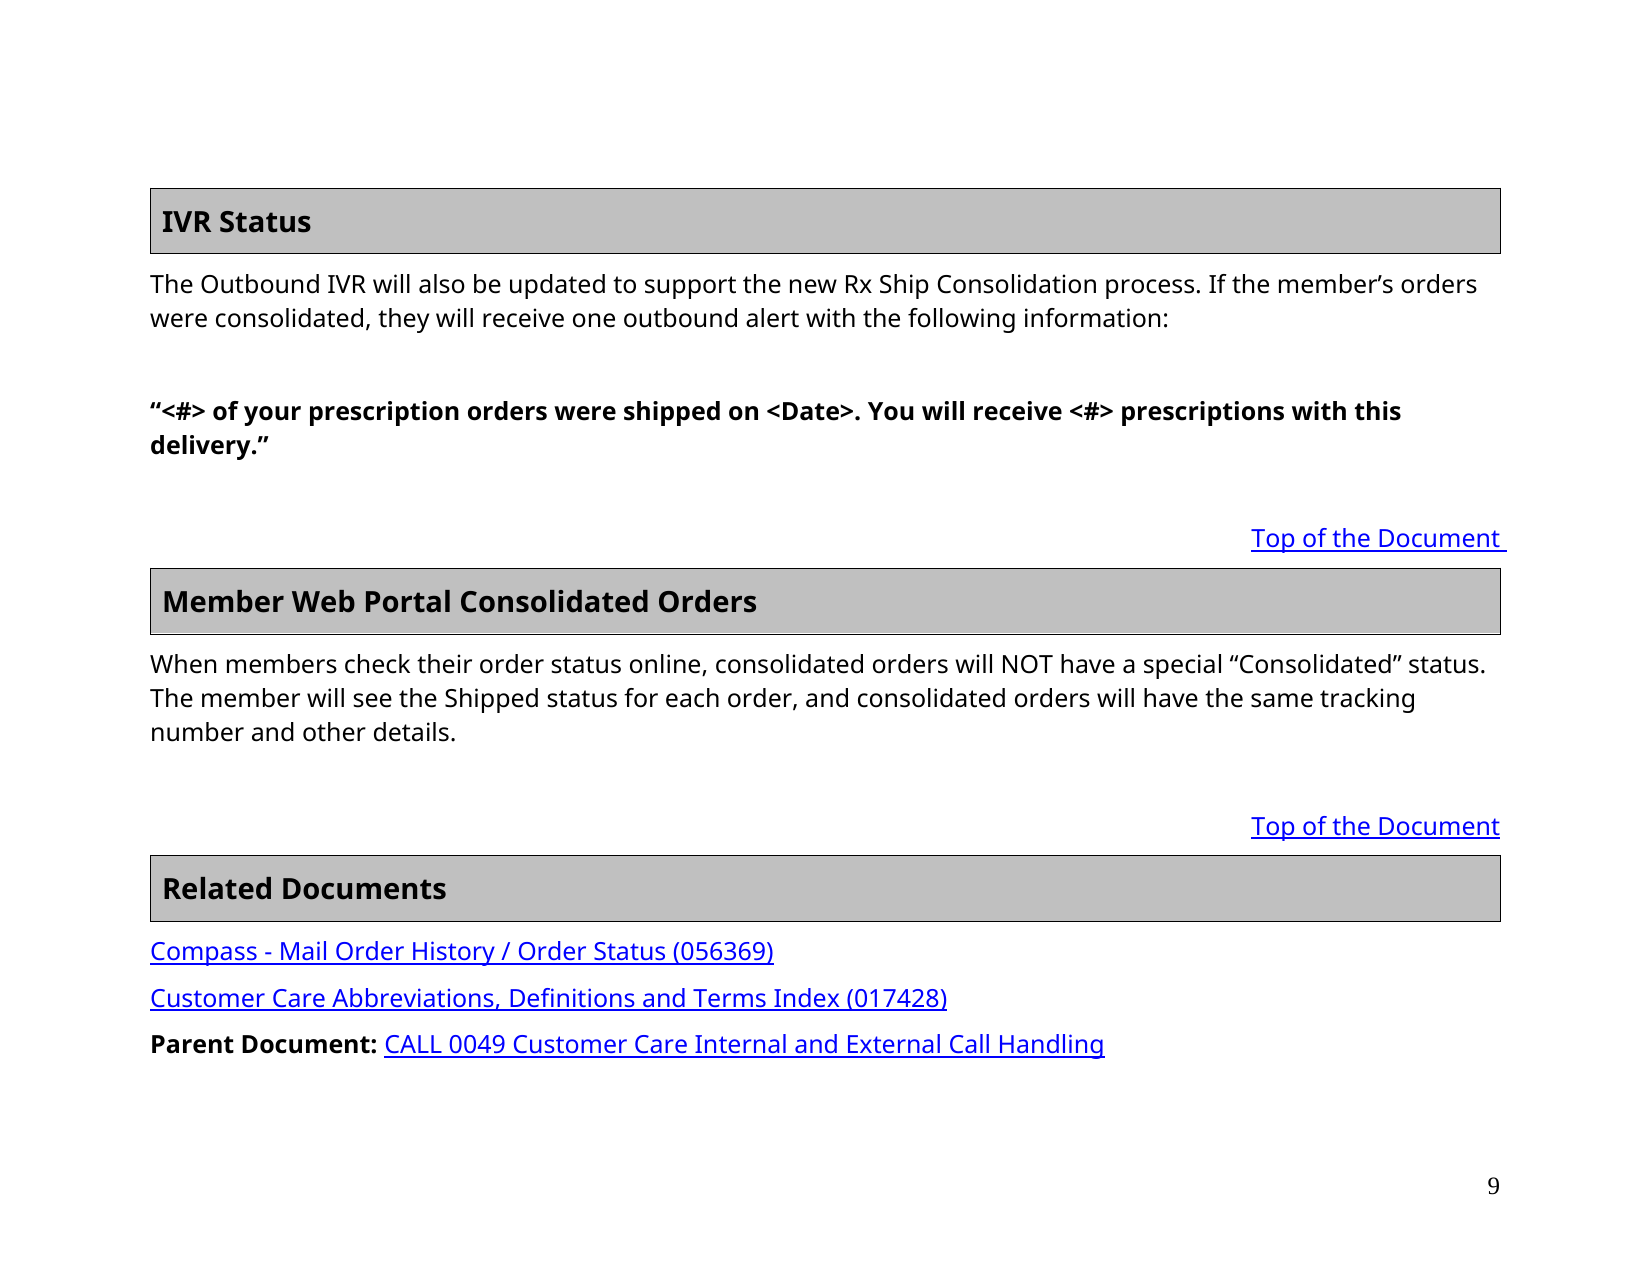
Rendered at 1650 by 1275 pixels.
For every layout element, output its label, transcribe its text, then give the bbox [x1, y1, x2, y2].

table_header Related Documents [151, 856, 1500, 921]
text “<#> of your prescription orders were shipped on <Date>. You will receive <#> prescriptions with this delivery.” [150, 394, 1500, 462]
text Parent Document: CALL 0049 Customer Care Internal and External Call Handling [150, 1027, 1500, 1061]
text Customer Care Abbreviations, Definitions and Terms Index (017428) [150, 981, 1500, 1015]
text Compass - Mail Order History / Order Status (056369) [150, 934, 1500, 968]
table_header IVR Status [151, 189, 1500, 253]
text The Outbound IVR will also be updated to support the new Rx Ship Consolidation process. If the member’s orders were consolidated, they will receive one outbound alert with the following information: [150, 267, 1500, 335]
text Top of the Document [150, 521, 1500, 555]
text When members check their order status online, consolidated orders will NOT have a special “Consolidated” status. The member will see the Shipped status for each order, and consolidated orders will have the same tracking number and other details. [150, 647, 1500, 749]
text Top of the Document [150, 808, 1500, 842]
table_header Member Web Portal Consolidated Orders [151, 569, 1500, 633]
